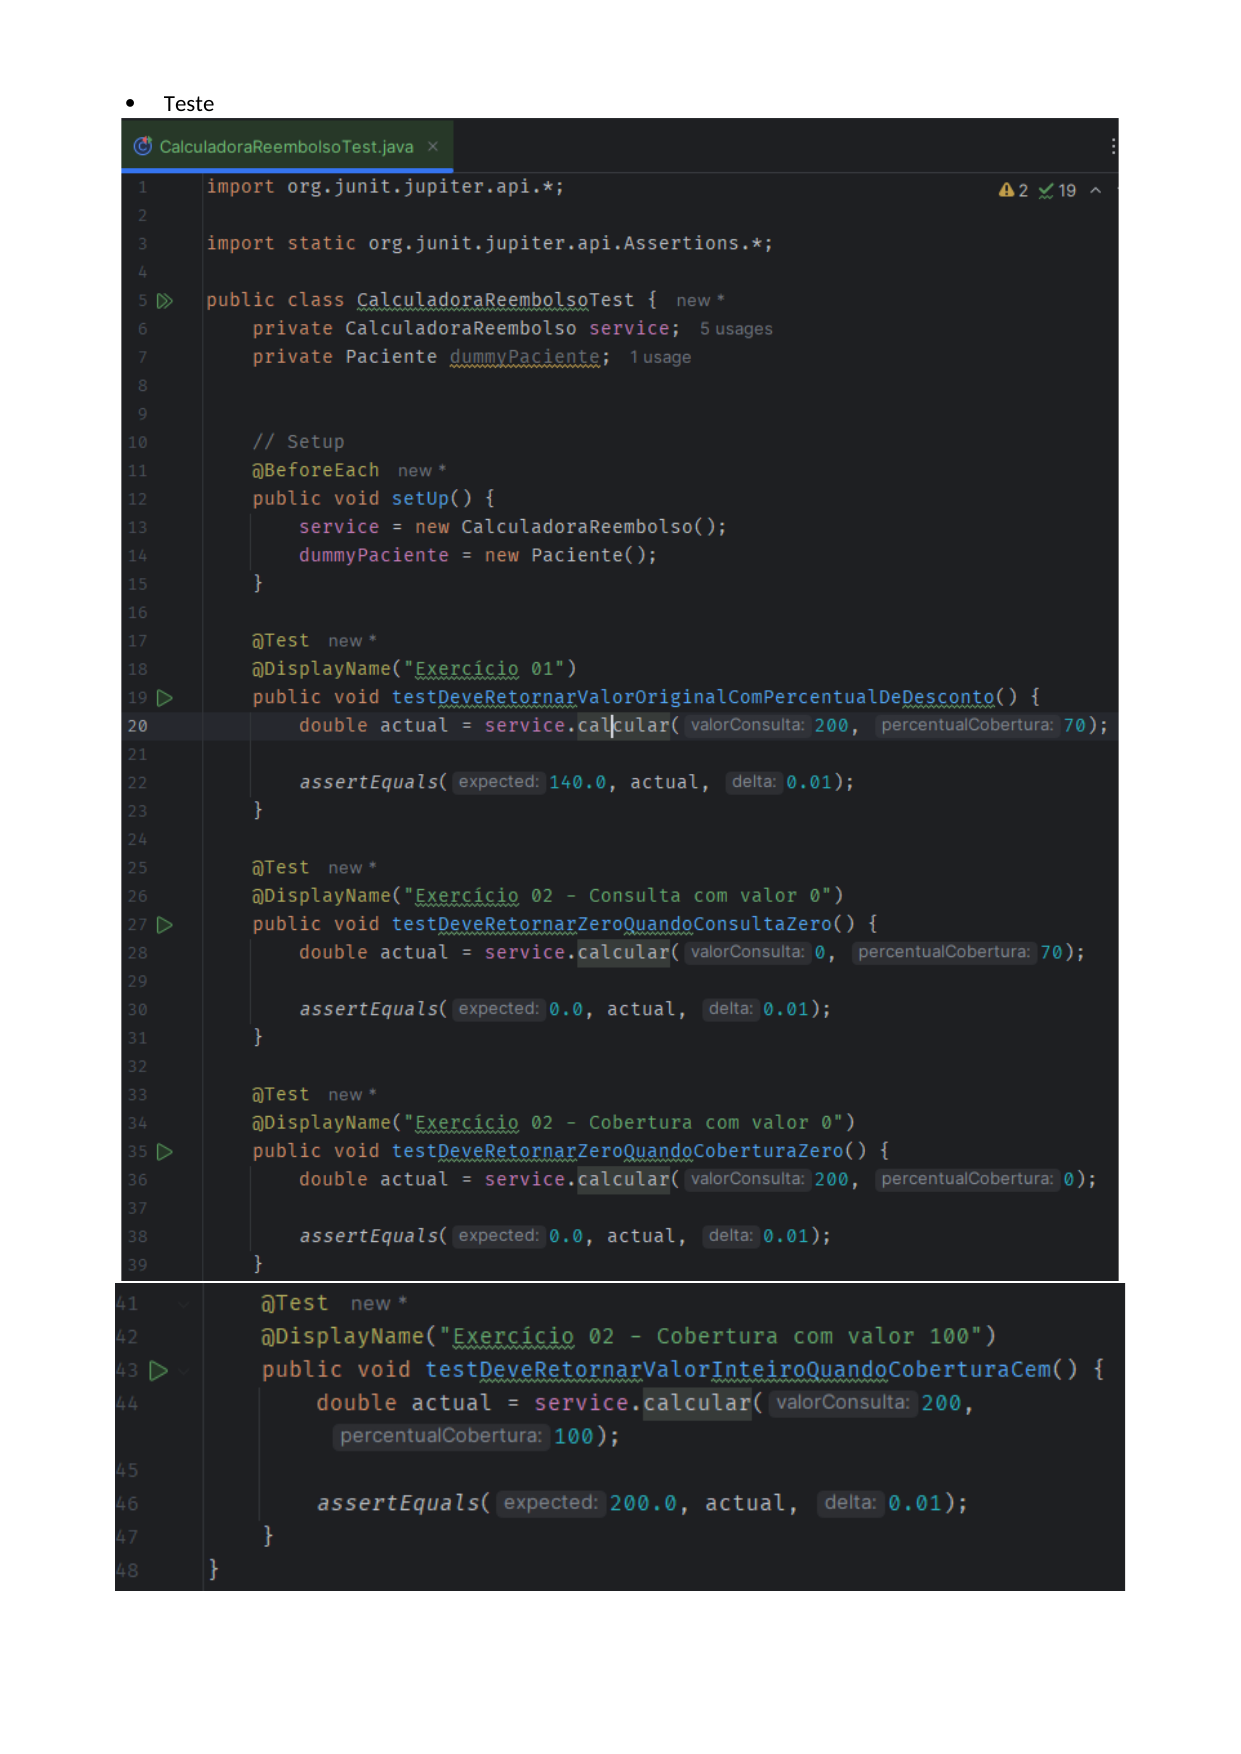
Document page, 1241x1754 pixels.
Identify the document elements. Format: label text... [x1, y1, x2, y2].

picture [115, 1283, 1126, 1591]
picture [121, 118, 1119, 1281]
list Teste [126, 89, 1152, 117]
